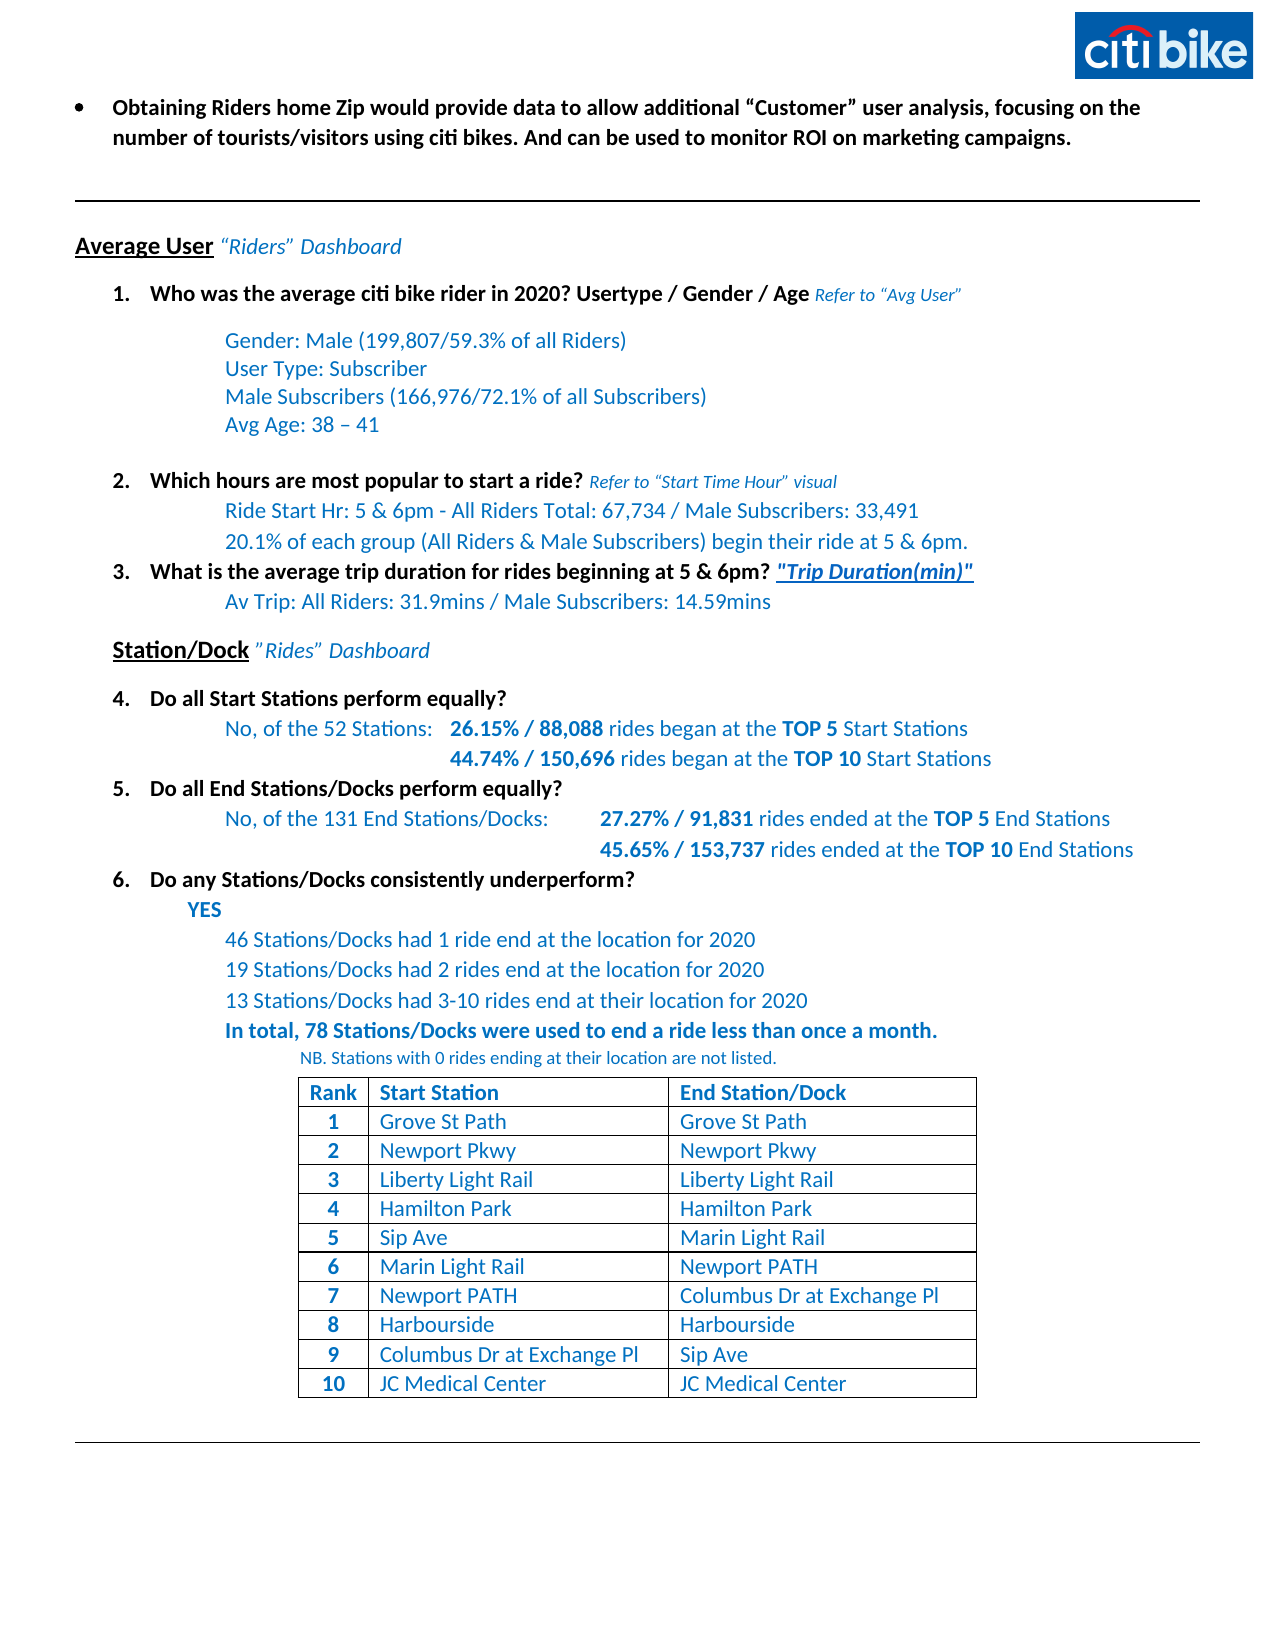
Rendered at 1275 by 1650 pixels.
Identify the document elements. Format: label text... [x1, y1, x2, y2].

table_cell Harbourside [369, 1311, 668, 1339]
list What is the average trip duration for rides beginning at 5 & 6pm? "Trip Duration(min)" [112, 557, 1200, 585]
table_cell 9 [299, 1340, 368, 1368]
text Gender: Male (199,807/59.3% of all Riders) [150, 326, 1200, 354]
table_header Start Station [369, 1078, 668, 1106]
table_cell Sip Ave [369, 1224, 668, 1251]
table_cell Marin Light Rail [669, 1224, 976, 1251]
text Average User “Riders” Dashboard [75, 230, 1200, 260]
table_cell 4 [299, 1194, 368, 1222]
list 13 Stations/Docks had 3-10 rides end at their location for 2020 [150, 986, 1200, 1014]
table_cell Columbus Dr at Exchange Pl [369, 1340, 668, 1368]
table_header Rank [299, 1078, 368, 1106]
table_header End Station/Dock [669, 1078, 976, 1106]
list 44.74% / 150,696 rides began at the TOP 10 Start Stations [375, 744, 1200, 772]
list Do all End Stations/Docks perform equally? [112, 774, 1200, 802]
list Which hours are most popular to start a ride? Refer to “Start Time Hour” visual [112, 466, 1200, 494]
list NB. Stations with 0 rides ending at their location are not listed. [225, 1046, 1200, 1069]
table_cell Hamilton Park [669, 1194, 976, 1222]
table_cell Sip Ave [669, 1340, 976, 1368]
text Male Subscribers (166,976/72.1% of all Subscribers) [150, 382, 1200, 410]
table_cell Liberty Light Rail [669, 1165, 976, 1193]
table_cell JC Medical Center [669, 1369, 976, 1397]
list 45.65% / 153,737 rides ended at the TOP 10 End Stations [525, 835, 1200, 863]
table_cell Columbus Dr at Exchange Pl [669, 1282, 976, 1309]
list In total, 78 Stations/Docks were used to end a ride less than once a month. [150, 1016, 1200, 1044]
picture [1075, 12, 1254, 79]
list Do any Stations/Docks consistently underperform? [112, 865, 1200, 893]
list Who was the average citi bike rider in 2020? Usertype / Gender / Age Refer to “Avg User” [112, 279, 1200, 307]
list 46 Stations/Docks had 1 ride end at the location for 2020 [150, 925, 1200, 953]
text User Type: Subscriber [150, 354, 1200, 382]
table_cell 8 [299, 1311, 368, 1339]
list No, of the 131 End Stations/Docks: 27.27% / 91,831 rides ended at the TOP 5 End Stations [150, 804, 1200, 832]
list No, of the 52 Stations: 26.15% / 88,088 rides began at the TOP 5 Start Stations [150, 714, 1200, 742]
table_cell 5 [299, 1224, 368, 1251]
list YES [150, 895, 1200, 923]
table_cell 10 [299, 1369, 368, 1397]
table_cell Newport Pkwy [669, 1136, 976, 1164]
table_cell 3 [299, 1165, 368, 1193]
list Do all Start Stations perform equally? [112, 684, 1200, 712]
table_cell 7 [299, 1282, 368, 1309]
list Ride Start Hr: 5 & 6pm - All Riders Total: 67,734 / Male Subscribers: 33,491 [150, 497, 1200, 524]
table_cell Grove St Path [369, 1107, 668, 1135]
list Av Trip: All Riders: 31.9mins / Male Subscribers: 14.59mins [150, 587, 1200, 615]
table_cell Hamilton Park [369, 1194, 668, 1222]
text Station/Dock ”Rides” Dashboard [112, 634, 1200, 664]
table_cell 2 [299, 1136, 368, 1164]
table_cell Newport PATH [369, 1282, 668, 1309]
table_cell Harbourside [669, 1311, 976, 1339]
table_cell Marin Light Rail [369, 1253, 668, 1281]
table_cell Newport PATH [669, 1253, 976, 1281]
table_cell JC Medical Center [369, 1369, 668, 1397]
table_cell 6 [299, 1253, 368, 1281]
list 19 Stations/Docks had 2 rides end at the location for 2020 [150, 956, 1200, 983]
table_cell Liberty Light Rail [369, 1165, 668, 1193]
list Obtaining Riders home Zip would provide data to allow additional “Customer” user analysis, focusing on the number of tourists/visitors using citi bikes. And can be used to monitor ROI on marketing campaigns. [75, 93, 1200, 151]
table_cell Grove St Path [669, 1107, 976, 1135]
list 20.1% of each group (All Riders & Male Subscribers) begin their ride at 5 & 6pm. [150, 527, 1200, 555]
text Avg Age: 38 – 41 [150, 410, 1200, 438]
table_cell Newport Pkwy [369, 1136, 668, 1164]
table_cell 1 [299, 1107, 368, 1135]
